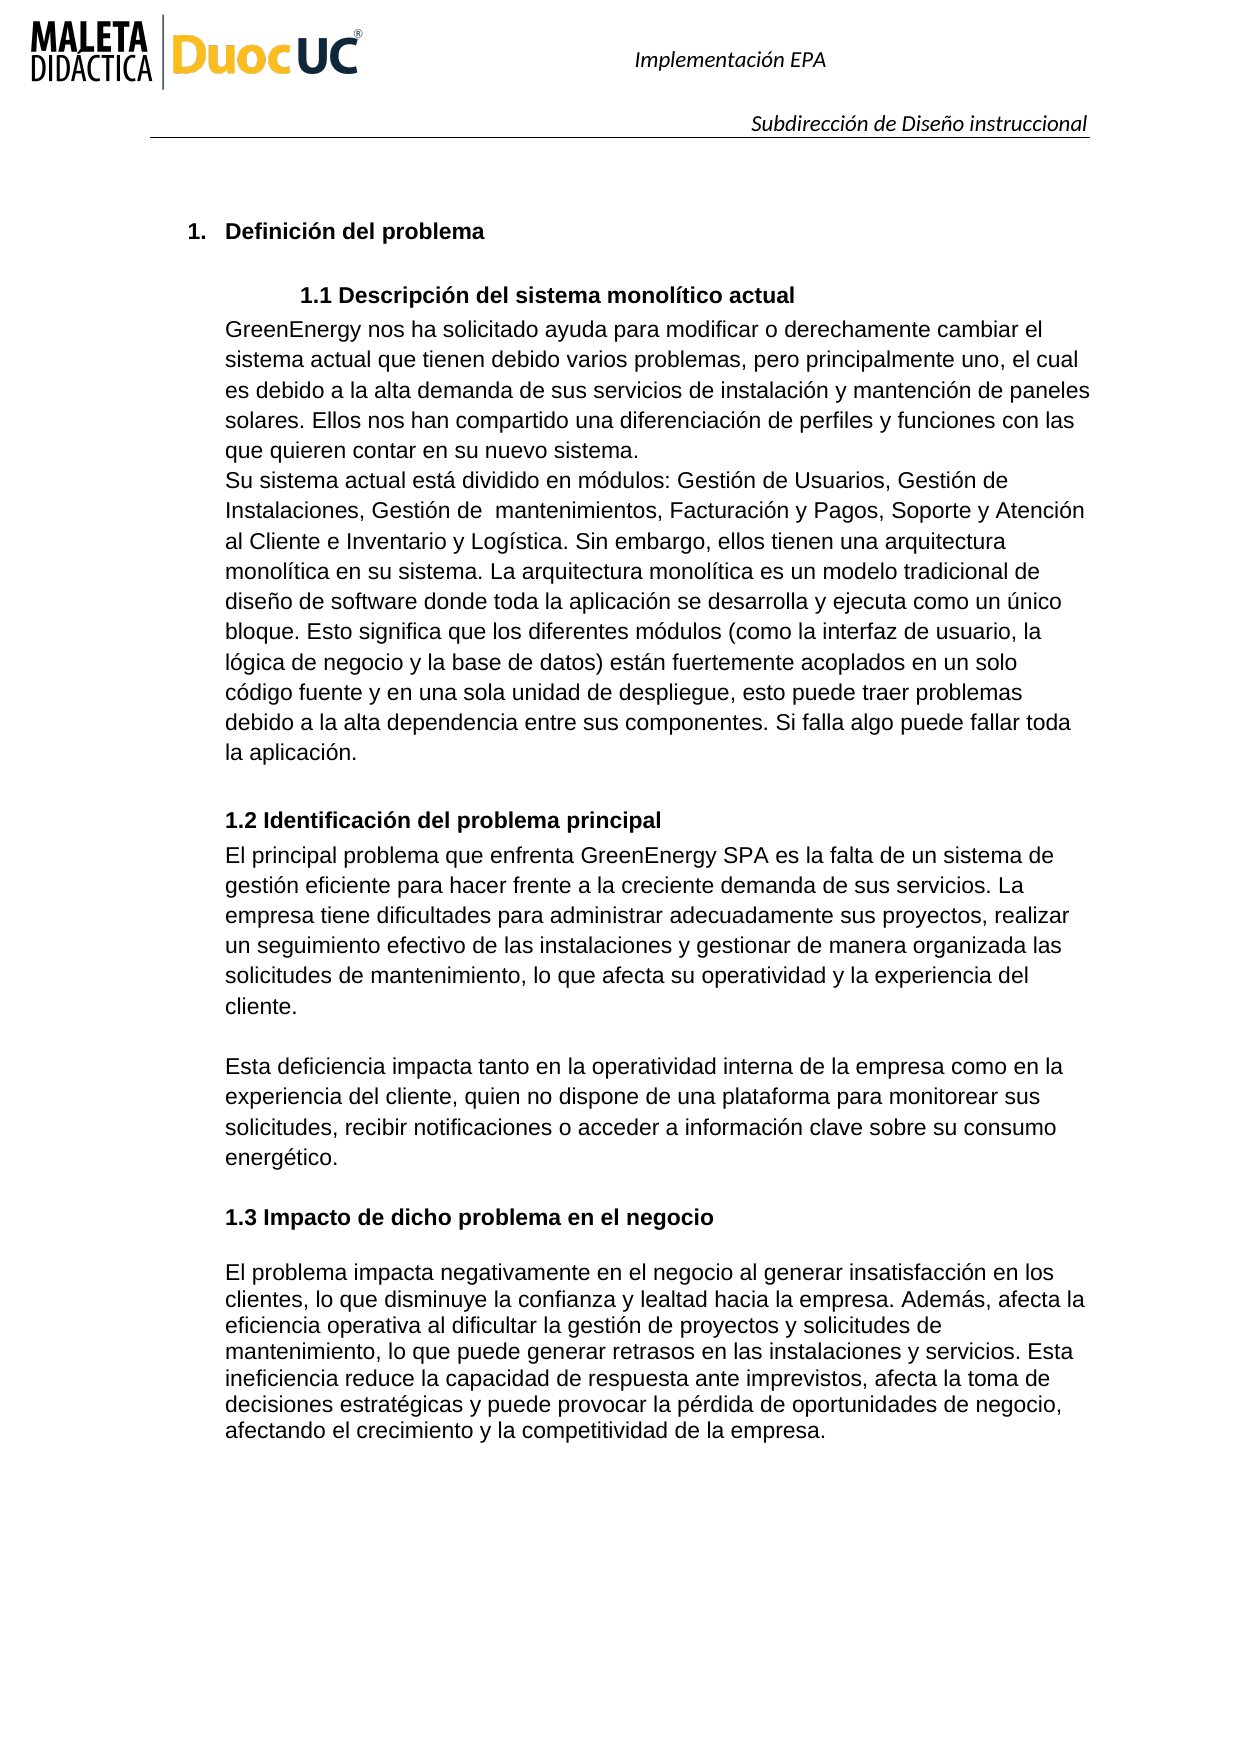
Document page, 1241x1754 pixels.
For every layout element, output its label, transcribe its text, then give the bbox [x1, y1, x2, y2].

text Esta deficiencia impacta tanto en la operatividad interna de la empresa como en la experiencia del cliente, quien no dispone de una plataforma para monitorear sus solicitudes, recibir notificaciones o acceder a información clave sobre su consumo energético. [225, 1053, 1090, 1170]
subtitle 1.1 Descripción del sistema monolítico actual [225, 282, 1090, 308]
text El problema impacta negativamente en el negocio al generar insatisfacción en los clientes, lo que disminuye la confianza y lealtad hacia la empresa. Además, afecta la eficiencia operativa al dificultar la gestión de proyectos y solicitudes de mantenimiento, lo que puede generar retrasos en las instalaciones y servicios. Esta ineficiencia reduce la capacidad de respuesta ante imprevistos, afecta la toma de decisiones estratégicas y puede provocar la pérdida de oportunidades de negocio, afectando el crecimiento y la competitividad de la empresa. [225, 1259, 1090, 1444]
picture [0, 0, 393, 103]
text Su sistema actual está dividido en módulos: Gestión de Usuarios, Gestión de Instalaciones, Gestión de mantenimientos, Facturación y Pagos, Soporte y Atención al Cliente e Inventario y Logística. Sin embargo, ellos tienen una arquitectura monolítica en su sistema. La arquitectura monolítica es un modelo tradicional de diseño de software donde toda la aplicación se desarrolla y ejecuta como un único bloque. Esto significa que los diferentes módulos (como la interfaz de usuario, la lógica de negocio y la base de datos) están fuertemente acoplados en un solo código fuente y en una sola unidad de despliegue, esto puede traer problemas debido a la alta dependencia entre sus componentes. Si falla algo puede fallar toda la aplicación. [225, 467, 1090, 766]
subtitle 1.2 Identificación del problema principal [225, 807, 1090, 833]
text 1.3 Impacto de dicho problema en el negocio [225, 1204, 1090, 1230]
text GreenEnergy nos ha solicitado ayuda para modificar o derechamente cambiar el sistema actual que tienen debido varios problemas, pero principalmente uno, el cual es debido a la alta demanda de sus servicios de instalación y mantención de paneles solares. Ellos nos han compartido una diferenciación de perfiles y funciones con las que quieren contar en su nuevo sistema. [225, 316, 1090, 463]
subtitle Definición del problema [187, 218, 1090, 244]
text El principal problema que enfrenta GreenEnergy SPA es la falta de un sistema de gestión eficiente para hacer frente a la creciente demanda de sus servicios. La empresa tiene dificultades para administrar adecuadamente sus proyectos, realizar un seguimiento efectivo de las instalaciones y gestionar de manera organizada las solicitudes de mantenimiento, lo que afecta su operatividad y la experiencia del cliente. [225, 842, 1090, 1019]
